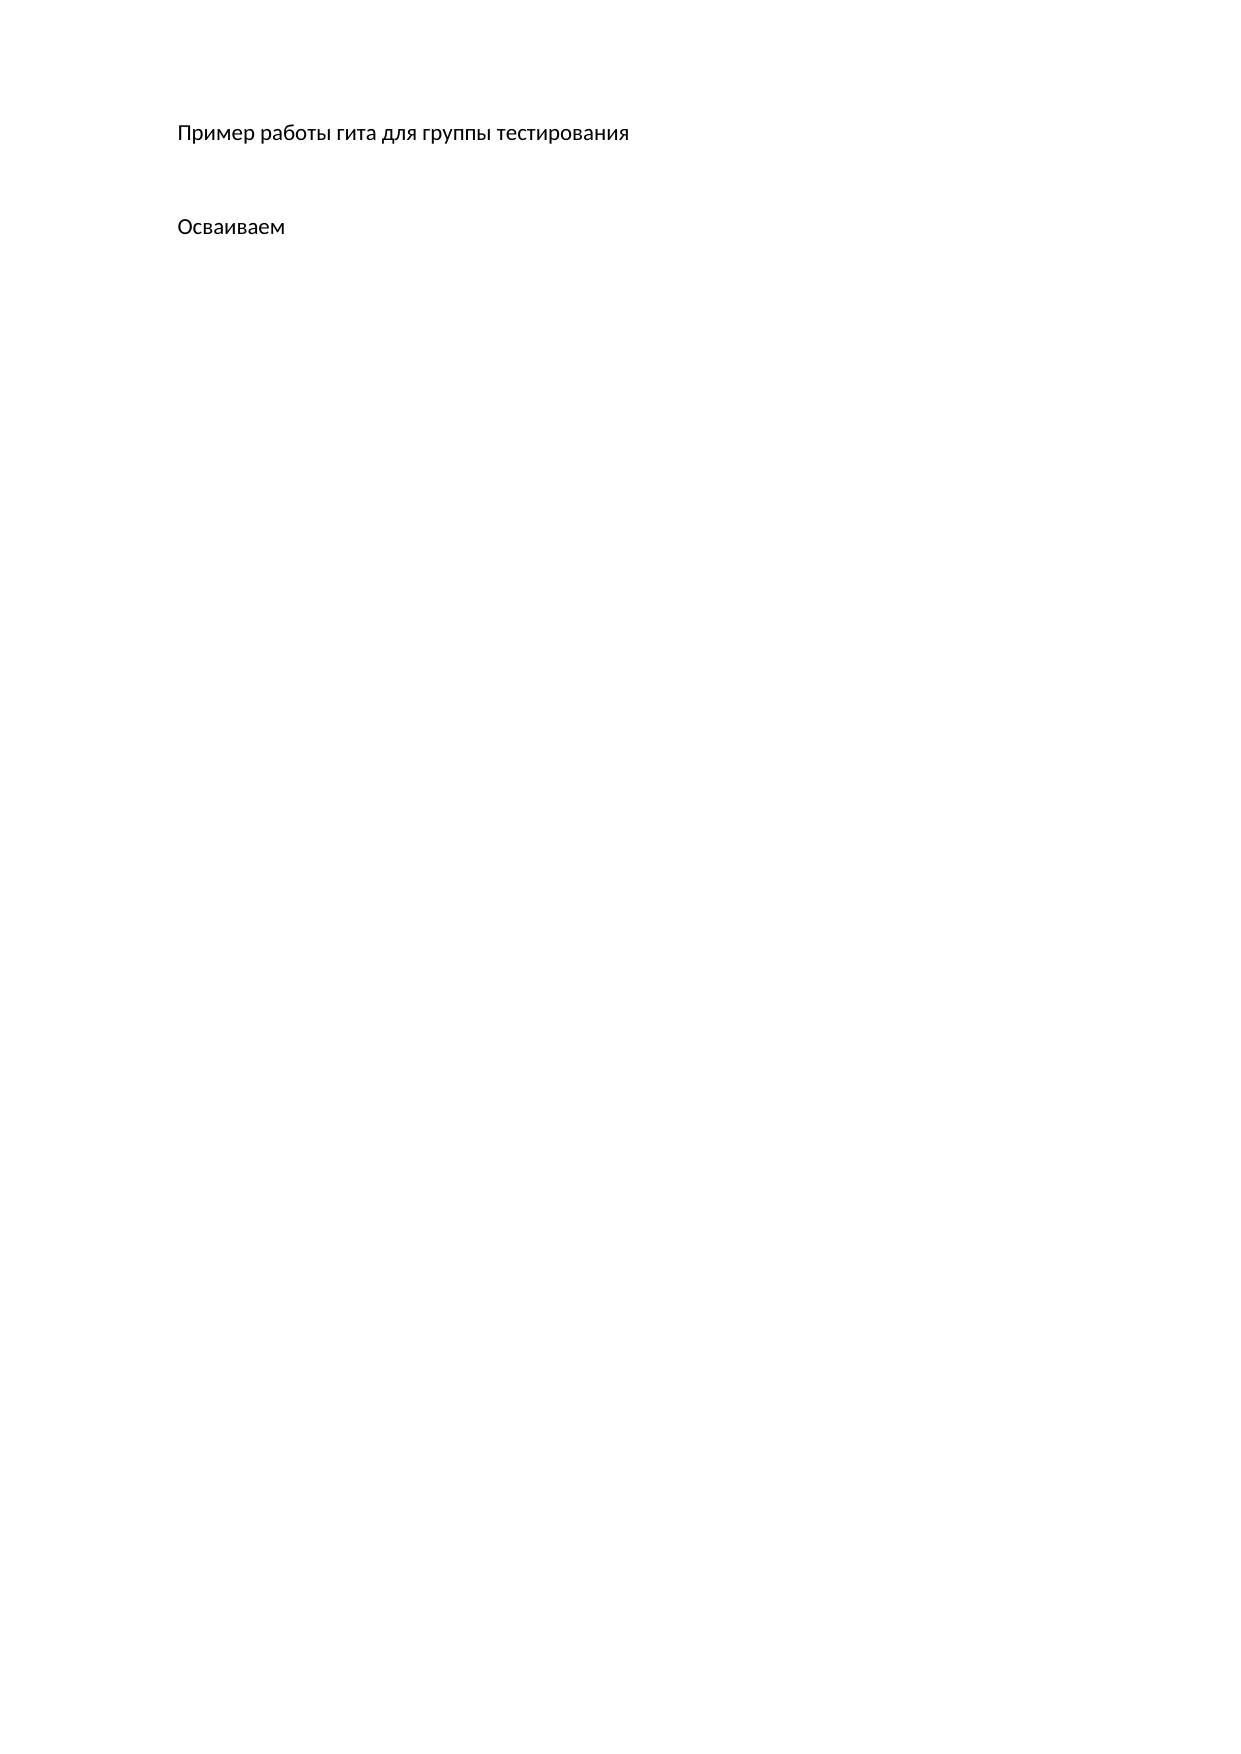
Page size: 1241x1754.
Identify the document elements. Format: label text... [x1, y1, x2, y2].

text Пример работы гита для группы тестирования [177, 118, 1152, 146]
text Осваиваем [177, 212, 1152, 240]
